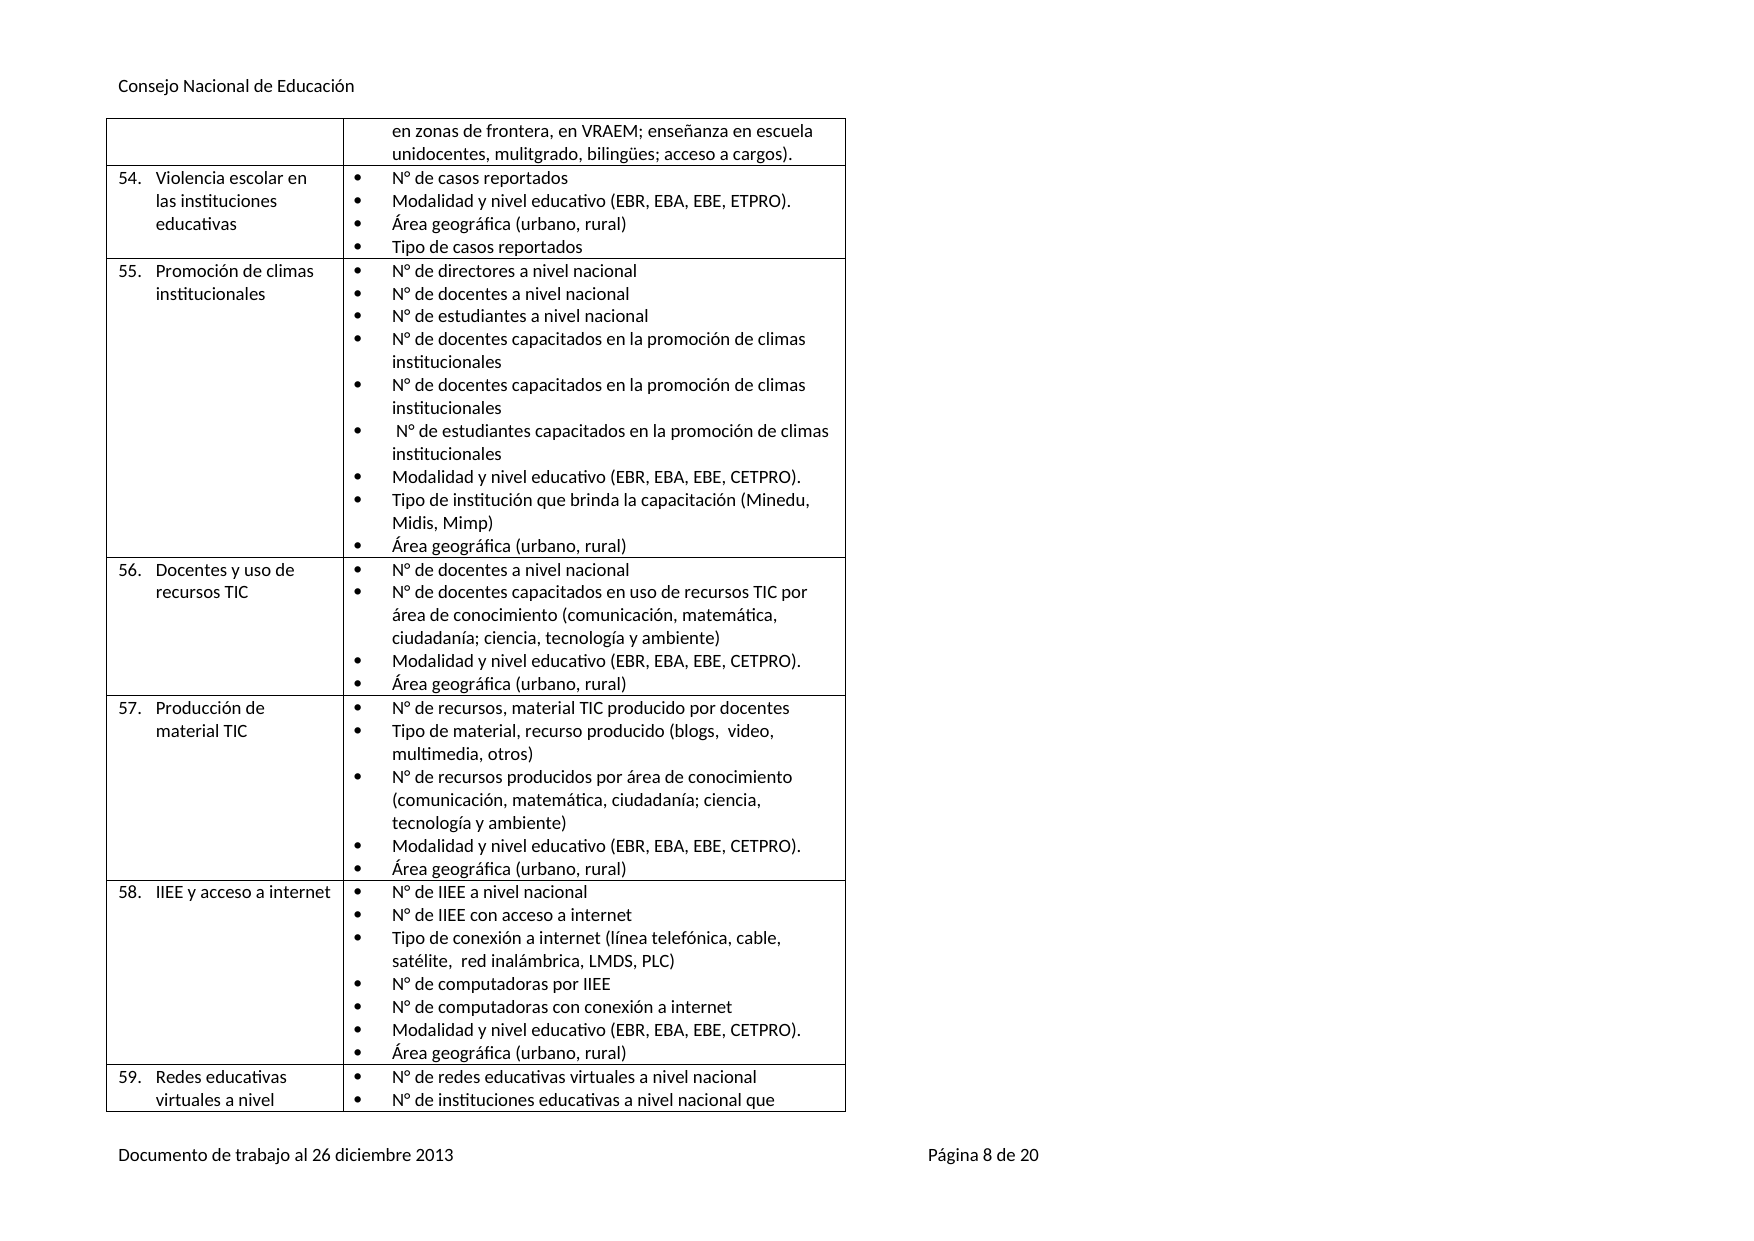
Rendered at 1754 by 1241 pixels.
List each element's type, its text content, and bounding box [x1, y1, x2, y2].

table_cell N° de IIEE a nivel nacional N° de IIEE con acceso a internet Tipo de conexión a internet (línea telefónica, cable, satélite, red inalámbrica, LMDS, PLC) N° de computadoras por IIEE N° de computadoras con conexión a internet Modalidad y nivel educativo (EBR, EBA, EBE, CETPRO). Área geográfica (urbano, rural) [344, 881, 845, 1064]
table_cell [107, 1065, 343, 1111]
table_cell Producción de material TIC [107, 696, 343, 879]
table_cell IIEE y acceso a internet [107, 881, 343, 1064]
table_cell Docentes y uso de recursos TIC [107, 558, 343, 695]
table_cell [107, 119, 343, 165]
table_cell Promoción de climas institucionales [107, 259, 343, 557]
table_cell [344, 1065, 845, 1111]
table_cell N° de directores a nivel nacional N° de docentes a nivel nacional N° de estudiantes a nivel nacional N° de docentes capacitados en la promoción de climas institucionales N° de docentes capacitados en la promoción de climas institucionales N° de estudiantes capacitados en la promoción de climas institucionales Modalidad y nivel educativo (EBR, EBA, EBE, CETPRO). Tipo de institución que brinda la capacitación (Minedu, Midis, Mimp) Área geográfica (urbano, rural) [344, 259, 845, 557]
table_cell N° de casos reportados Modalidad y nivel educativo (EBR, EBA, EBE, ETPRO). Área geográfica (urbano, rural) Tipo de casos reportados [344, 166, 845, 258]
table_cell N° de docentes a nivel nacional N° de docentes capacitados en uso de recursos TIC por área de conocimiento (comunicación, matemática, ciudadanía; ciencia, tecnología y ambiente) Modalidad y nivel educativo (EBR, EBA, EBE, CETPRO). Área geográfica (urbano, rural) [344, 558, 845, 695]
table_cell N° de recursos, material TIC producido por docentes Tipo de material, recurso producido (blogs, video, multimedia, otros) N° de recursos producidos por área de conocimiento (comunicación, matemática, ciudadanía; ciencia, tecnología y ambiente) Modalidad y nivel educativo (EBR, EBA, EBE, CETPRO). Área geográfica (urbano, rural) [344, 696, 845, 879]
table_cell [344, 119, 845, 165]
table_cell Violencia escolar en las instituciones educativas [107, 166, 343, 258]
